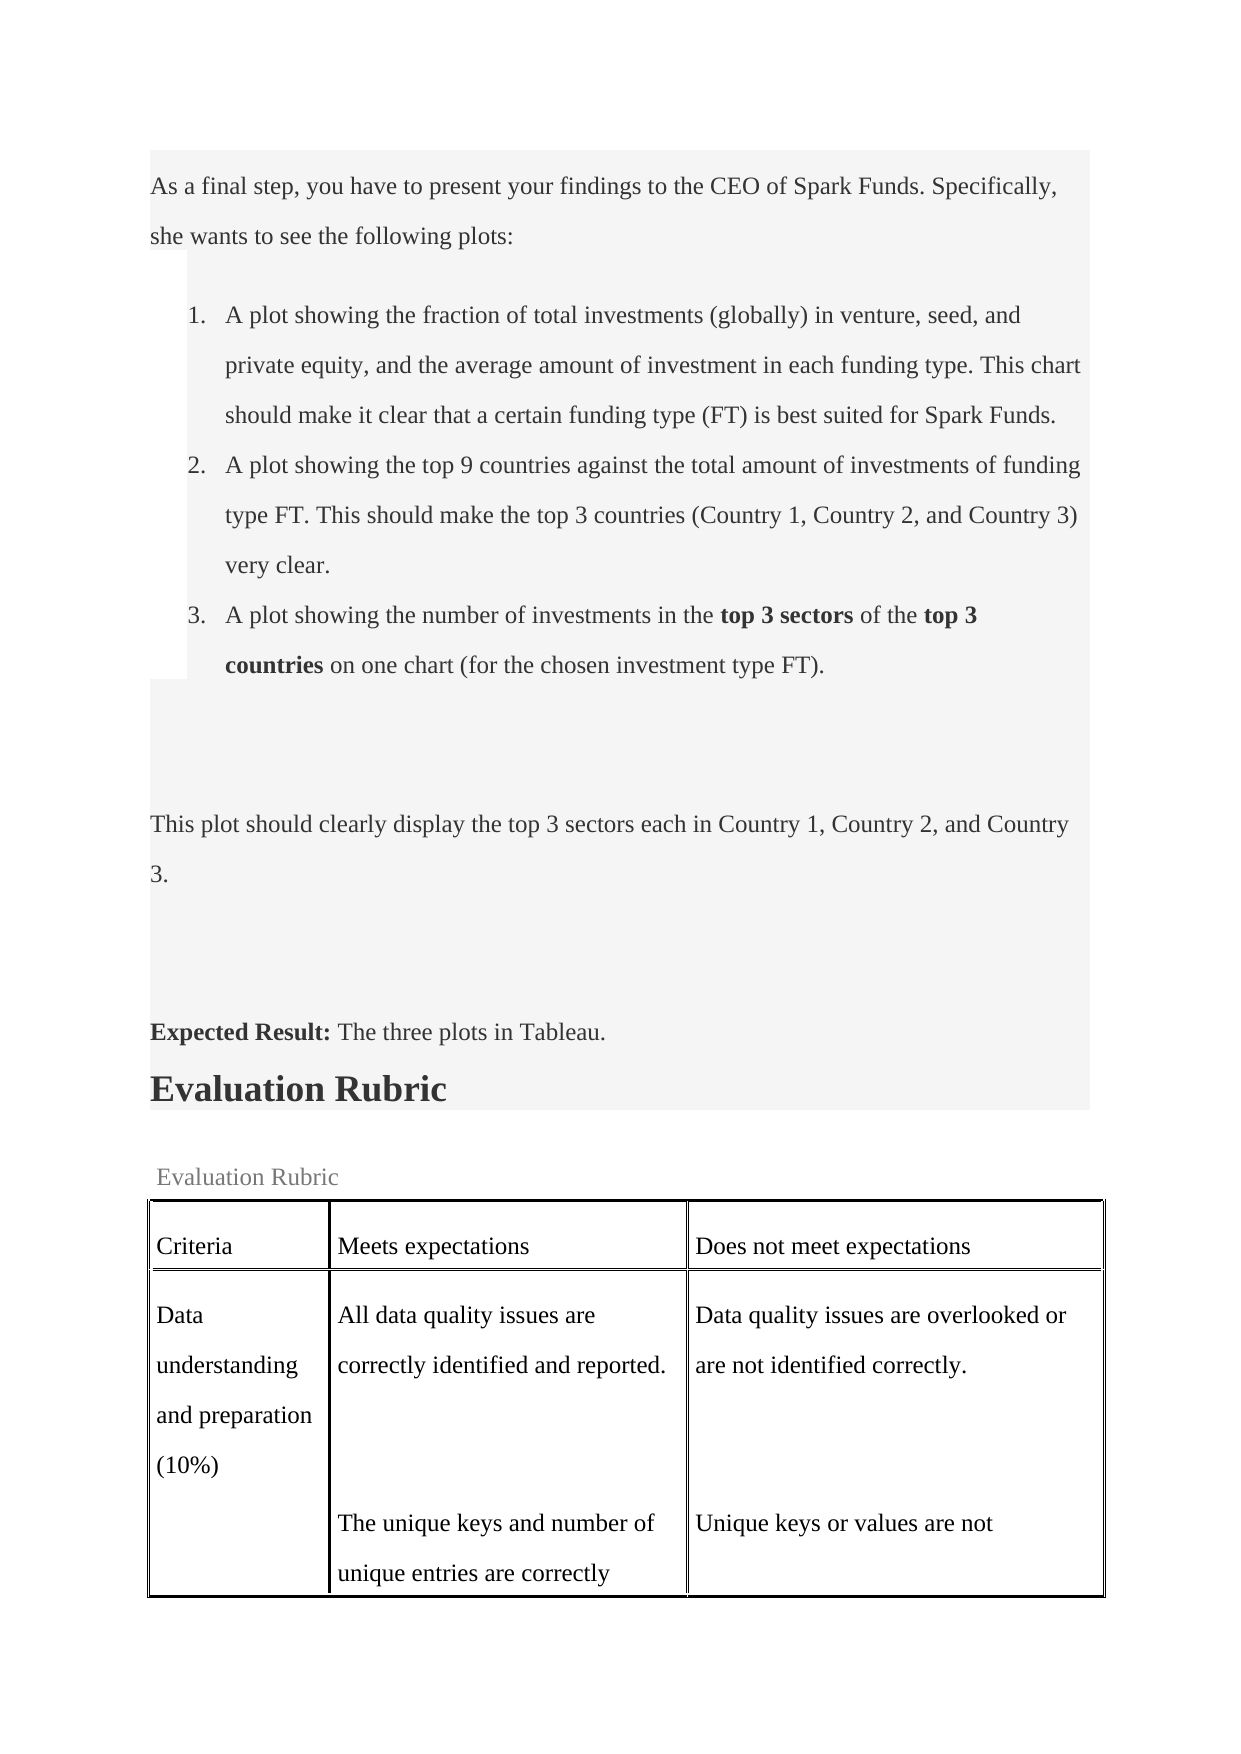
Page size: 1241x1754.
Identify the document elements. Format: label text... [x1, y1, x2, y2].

list A plot showing the number of investments in the top 3 sectors of the top 3 countries on one chart (for the chosen investment type FT). [187, 579, 1090, 679]
list A plot showing the top 9 countries against the total amount of investments of funding type FT. This should make the top 3 countries (Country 1, Country 2, and Country 3) very clear. [187, 429, 1090, 579]
text Evaluation Rubric [150, 1067, 1090, 1110]
table_header Evaluation Rubric [149, 1133, 1104, 1199]
table_cell Meets expectations [331, 1202, 686, 1268]
table_cell Does not meet expectations [689, 1199, 1104, 1268]
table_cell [149, 1268, 329, 1595]
list A plot showing the fraction of total investments (globally) in venture, seed, and private equity, and the average amount of investment in each funding type. This chart should make it clear that a certain funding type (FT) is best suited for Spark Funds. [187, 279, 1090, 429]
text This plot should clearly display the top 3 sectors each in Country 1, Country 2, and Country 3. [150, 787, 1090, 887]
text As a final step, you have to present your findings to the CEO of Spark Funds. Specifically, she wants to see the following plots: [150, 150, 1090, 250]
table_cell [329, 1271, 687, 1595]
table_cell Criteria [149, 1199, 328, 1268]
text Expected Result: The three plots in Tableau. [150, 996, 1090, 1046]
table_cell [688, 1268, 1104, 1595]
